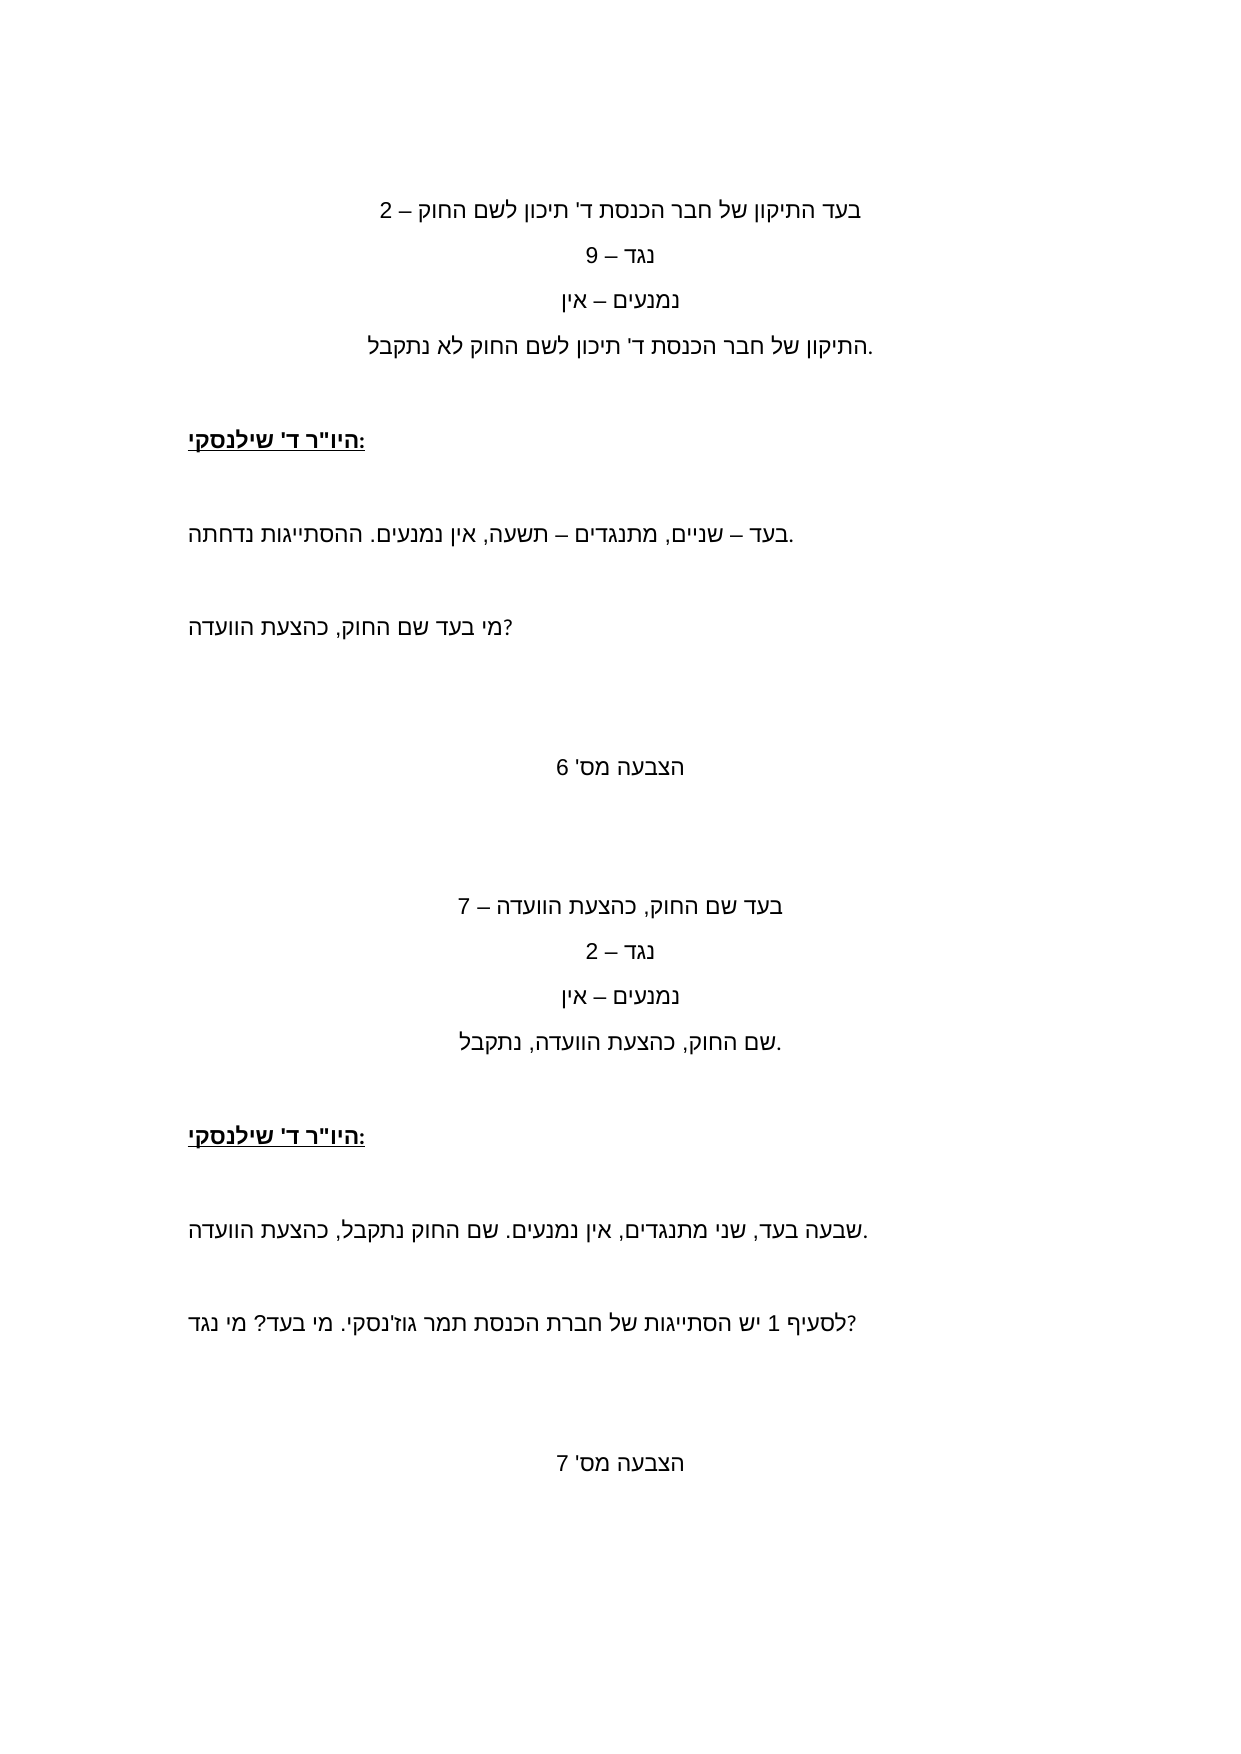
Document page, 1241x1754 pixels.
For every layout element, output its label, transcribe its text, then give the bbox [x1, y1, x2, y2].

subtitle בעד שם החוק, כהצעת הוועדה – 7 [187, 893, 1053, 919]
subtitle נגד – 9 [187, 242, 1053, 268]
text היו"ר ד' שילנסקי: [187, 426, 1053, 454]
subtitle נגד – 2 [187, 938, 1053, 964]
subtitle הצבעה מס' 7 [187, 1450, 1053, 1476]
text בעד – שניים, מתנגדים – תשעה, אין נמנעים. ההסתייגות נדחתה. [187, 520, 1053, 548]
text לסעיף 1 יש הסתייגות של חברת הכנסת תמר גוז'נסקי. מי בעד? מי נגד? [187, 1309, 1053, 1337]
text היו"ר ד' שילנסקי: [187, 1122, 1053, 1150]
text שבעה בעד, שני מתנגדים, אין נמנעים. שם החוק נתקבל, כהצעת הוועדה. [187, 1216, 1053, 1244]
subtitle בעד התיקון של חבר הכנסת ד' תיכון לשם החוק – 2 [187, 197, 1053, 223]
text מי בעד שם החוק, כהצעת הוועדה? [187, 613, 1053, 641]
subtitle שם החוק, כהצעת הוועדה, נתקבל. [187, 1028, 1053, 1056]
subtitle נמנעים – אין [187, 983, 1053, 1009]
subtitle הצבעה מס' 6 [187, 754, 1053, 780]
subtitle נמנעים – אין [187, 287, 1053, 313]
subtitle התיקון של חבר הכנסת ד' תיכון לשם החוק לא נתקבל. [187, 332, 1053, 360]
